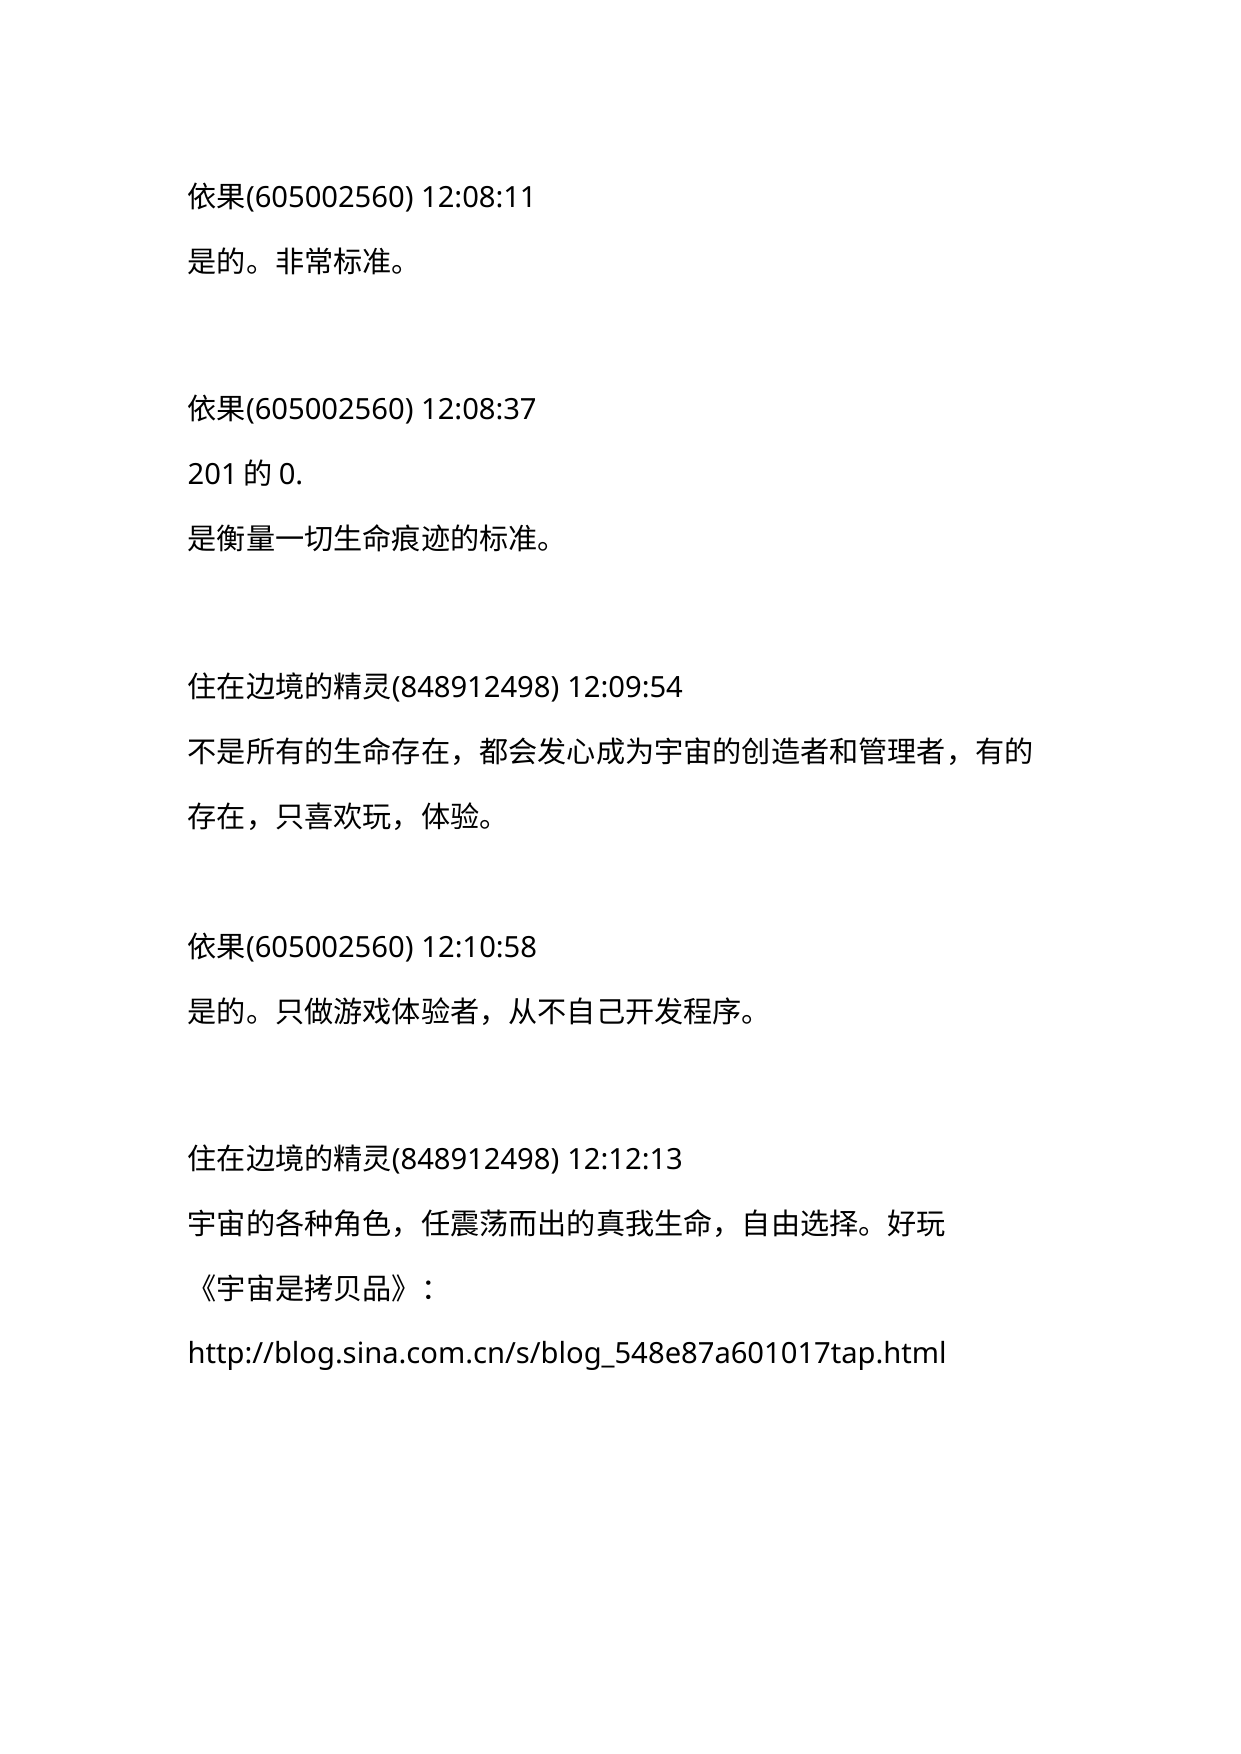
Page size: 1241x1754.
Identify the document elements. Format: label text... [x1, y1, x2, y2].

text 依果(605002560) 12:08:37 201的0. 是衡量一切生命痕迹的标准。 [187, 374, 1053, 569]
text 住在边境的精灵(848912498) 12:09:54 不是所有的生命存在，都会发心成为宇宙的创造者和管理者，有的存在，只喜欢玩，体验。 依果(605002560) 12:10:58 是的。只做游戏体验者，从不自己开发程序。 [187, 652, 1053, 1042]
text 依果(605002560) 12:08:11 是的。非常标准。 [187, 162, 1053, 292]
text 住在边境的精灵(848912498) 12:12:13 宇宙的各种角色，任震荡而出的真我生命，自由选择。好玩 《宇宙是拷贝品》：http://blog.sina.com.cn/s/blog_548e87a601017tap.html [187, 1124, 1053, 1384]
